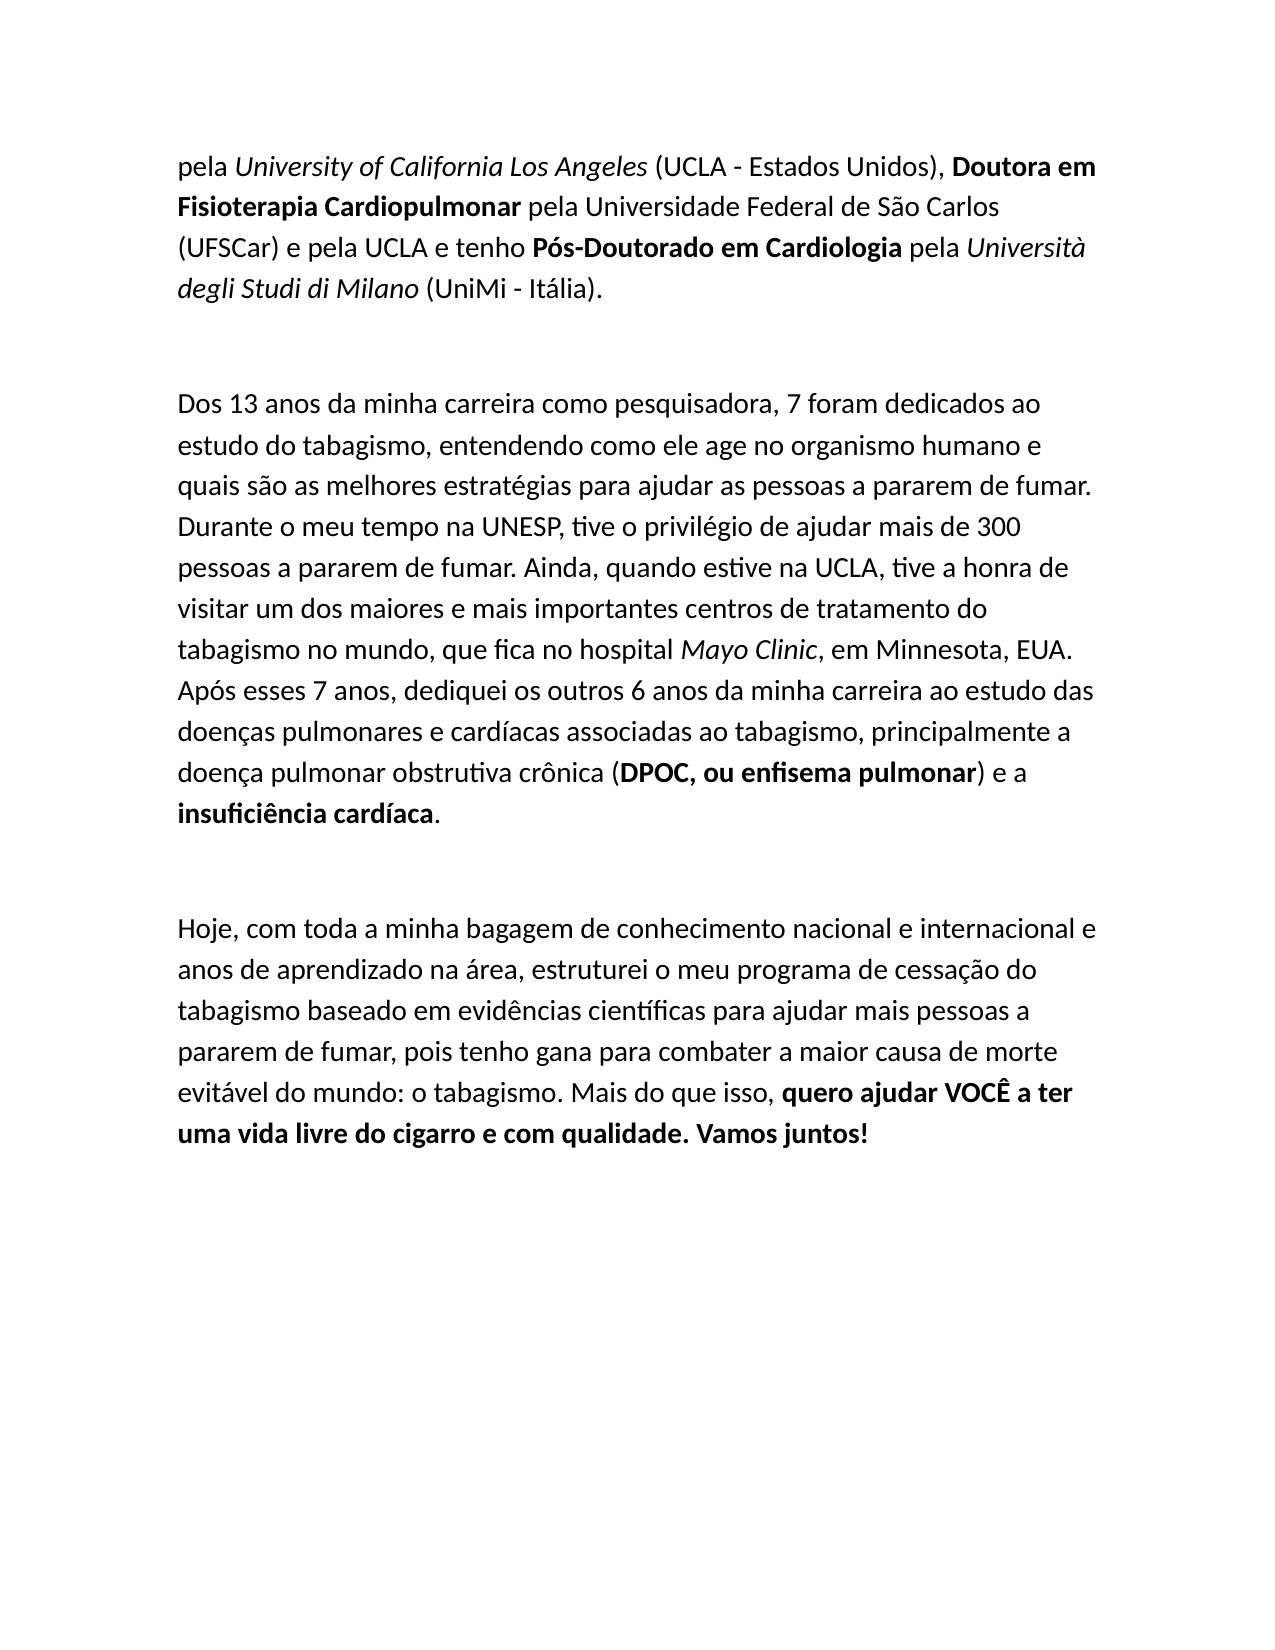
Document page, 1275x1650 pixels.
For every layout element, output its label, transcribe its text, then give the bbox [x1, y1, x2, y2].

text Dos 13 anos da minha carreira como pesquisadora, 7 foram dedicados ao estudo do tabagismo, entendendo como ele age no organismo humano e quais são as melhores estratégias para ajudar as pessoas a pararem de fumar. Durante o meu tempo na UNESP, tive o privilégio de ajudar mais de 300 pessoas a pararem de fumar. Ainda, quando estive na UCLA, tive a honra de visitar um dos maiores e mais importantes centros de tratamento do tabagismo no mundo, que fica no hospital Mayo Clinic, em Minnesota, EUA. Após esses 7 anos, dediquei os outros 6 anos da minha carreira ao estudo das doenças pulmonares e cardíacas associadas ao tabagismo, principalmente a doença pulmonar obstrutiva crônica (DPOC, ou enfisema pulmonar) e a insuficiência cardíaca. [177, 386, 1098, 831]
text Hoje, com toda a minha bagagem de conhecimento nacional e internacional e anos de aprendizado na área, estruturei o meu programa de cessação do tabagismo baseado em evidências científicas para ajudar mais pessoas a pararem de fumar, pois tenho gana para combater a maior causa de morte evitável do mundo: o tabagismo. Mais do que isso, quero ajudar VOCÊ a ter uma vida livre do cigarro e com qualidade. Vamos juntos! [177, 910, 1098, 1151]
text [177, 148, 1098, 306]
